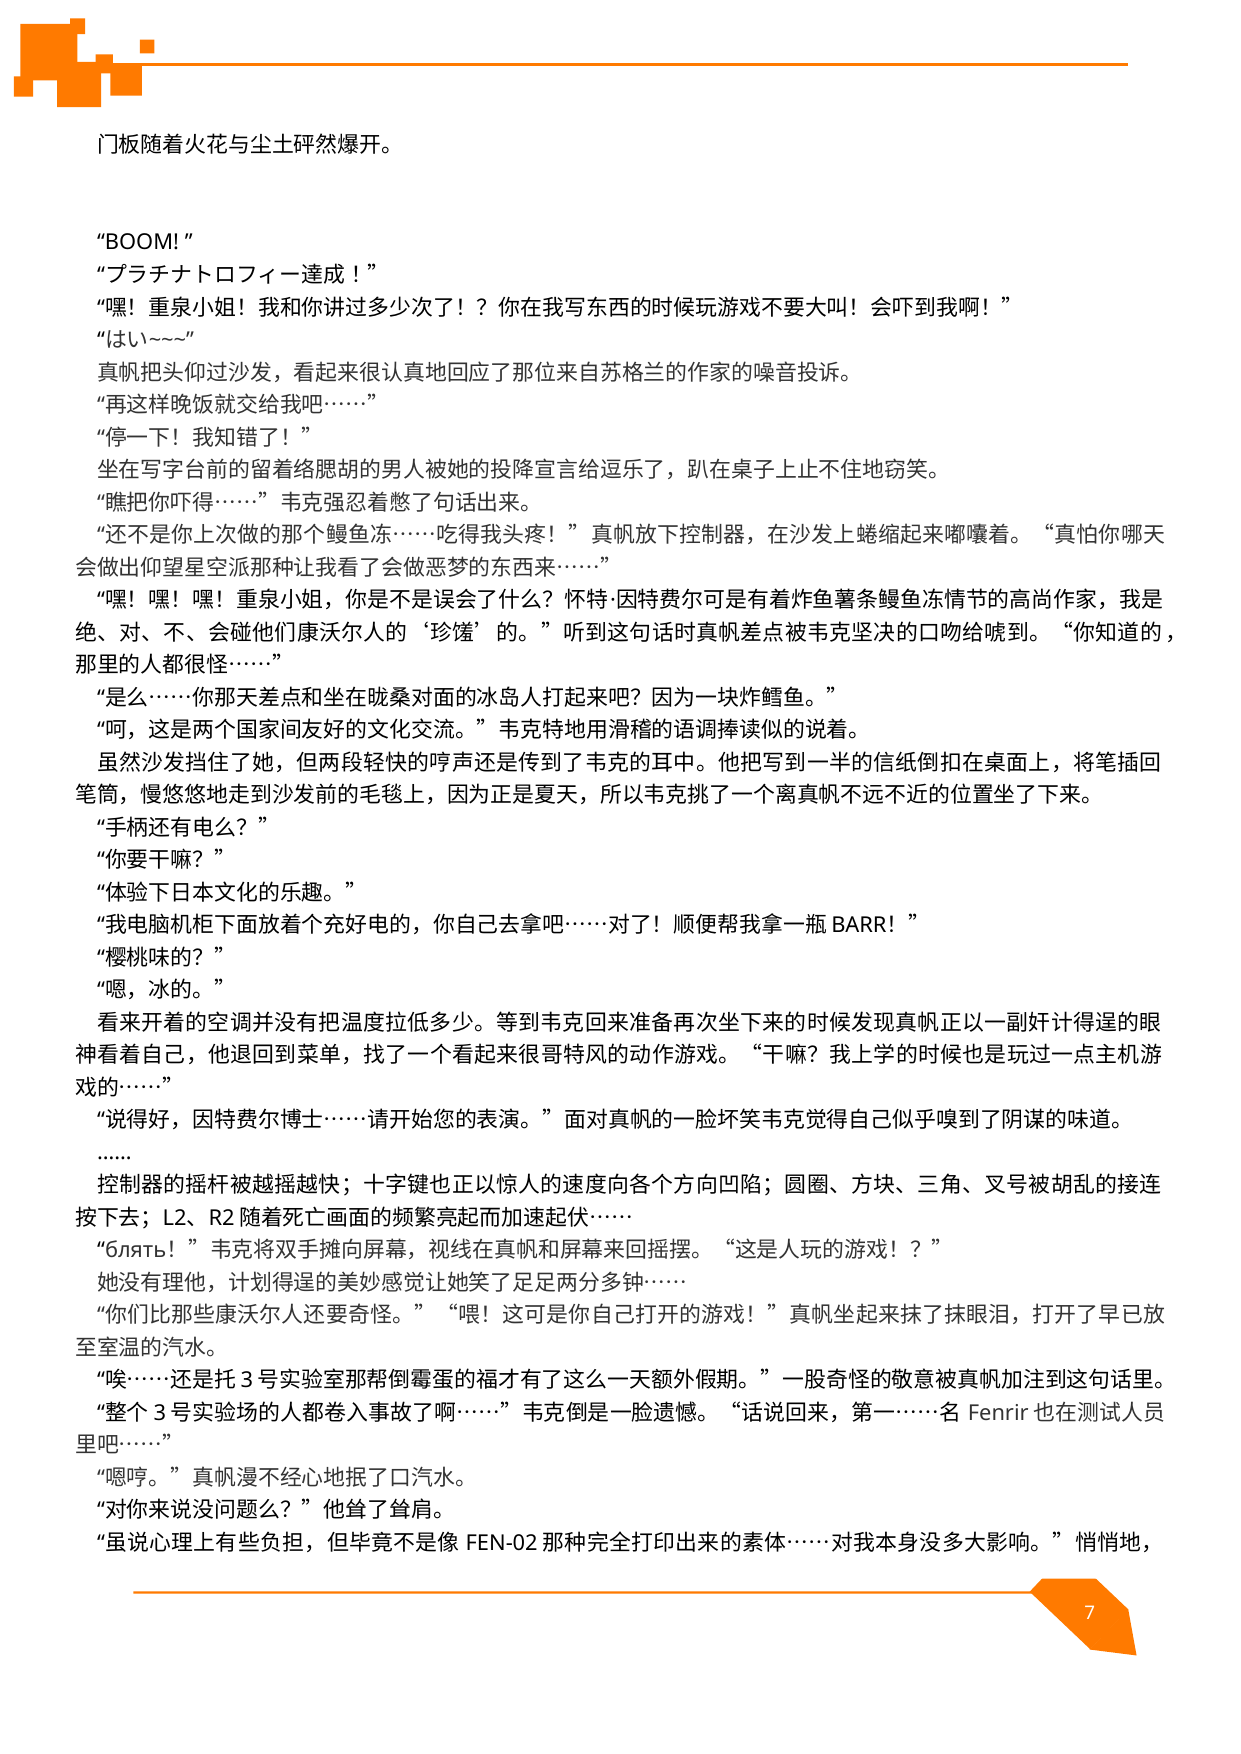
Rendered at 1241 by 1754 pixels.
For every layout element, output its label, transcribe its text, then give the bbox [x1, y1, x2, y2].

text …… [75, 1134, 1165, 1167]
text “プラチナトロフィー達成！” [75, 257, 1165, 289]
text “嘿！嘿！嘿！重泉小姐，你是不是误会了什么？怀特·因特费尔可是有着炸鱼薯条鳗鱼冻情节的高尚作家，我是绝、对、不、会碰他们康沃尔人的‘珍馐’的。”听到这句话时真帆差点被韦克坚决的口吻给唬到。“你知道的，那里的人都很怪……” [75, 582, 1165, 679]
text “你要干嘛？” [75, 842, 1165, 874]
text “嘿！重泉小姐！我和你讲过多少次了！？你在我写东西的时候玩游戏不要大叫！会吓到我啊！” [75, 289, 1165, 322]
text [75, 1524, 1165, 1557]
text “樱桃味的？” [75, 939, 1165, 972]
text “嗯，冰的。” [75, 972, 1165, 1004]
text “是么……你那天差点和坐在昽桑对面的冰岛人打起来吧？因为一块炸鳕鱼。” [75, 679, 1165, 712]
text “瞧把你吓得……”韦克强忍着憋了句话出来。 [75, 484, 1165, 517]
text 虽然沙发挡住了她，但两段轻快的哼声还是传到了韦克的耳中。他把写到一半的信纸倒扣在桌面上，将笔插回笔筒，慢悠悠地走到沙发前的毛毯上，因为正是夏天，所以韦克挑了一个离真帆不远不近的位置坐了下来。 [75, 744, 1165, 809]
text “手柄还有电么？” [75, 809, 1165, 842]
text “说得好，因特费尔博士……请开始您的表演。”面对真帆的一脸坏笑韦克觉得自己似乎嗅到了阴谋的味道。 [75, 1102, 1165, 1134]
text “整个3号实验场的人都卷入事故了啊……”韦克倒是一脸遗憾。“话说回来，第一……名Fenrir也在测试人员里吧……” [75, 1394, 1165, 1459]
text “还不是你上次做的那个鳗鱼冻……吃得我头疼！”真帆放下控制器，在沙发上蜷缩起来嘟囔着。“真怕你哪天会做出仰望星空派那种让我看了会做恶梦的东西来……” [75, 517, 1165, 582]
text “停一下！我知错了！” [75, 419, 1165, 452]
text 门板随着火花与尘土砰然爆开。 [75, 127, 1165, 159]
text 真帆把头仰过沙发，看起来很认真地回应了那位来自苏格兰的作家的噪音投诉。 [75, 354, 1165, 387]
text 控制器的摇杆被越摇越快；十字键也正以惊人的速度向各个方向凹陷；圆圈、方块、三角、叉号被胡乱的接连按下去；L2、R2随着死亡画面的频繁亮起而加速起伏…… [75, 1167, 1165, 1232]
text “我电脑机柜下面放着个充好电的，你自己去拿吧……对了！顺便帮我拿一瓶BARR！” [75, 907, 1165, 939]
text “BOOM! ” [75, 224, 1165, 257]
text “呵，这是两个国家间友好的文化交流。”韦克特地用滑稽的语调捧读似的说着。 [75, 712, 1165, 744]
text “はい~~~” [75, 322, 1165, 354]
text “唉……还是托3号实验室那帮倒霉蛋的福才有了这么一天额外假期。”一股奇怪的敬意被真帆加注到这句话里。 [75, 1362, 1165, 1394]
text “体验下日本文化的乐趣。” [75, 874, 1165, 907]
text “对你来说没问题么？”他耸了耸肩。 [75, 1492, 1165, 1524]
text 她没有理他，计划得逞的美妙感觉让她笑了足足两分多钟…… [75, 1264, 1165, 1297]
text “你们比那些康沃尔人还要奇怪。”“喂！这可是你自己打开的游戏！”真帆坐起来抹了抹眼泪，打开了早已放至室温的汽水。 [75, 1297, 1165, 1362]
text 看来开着的空调并没有把温度拉低多少。等到韦克回来准备再次坐下来的时候发现真帆正以一副奸计得逞的眼神看着自己，他退回到菜单，找了一个看起来很哥特风的动作游戏。“干嘛？我上学的时候也是玩过一点主机游戏的……” [75, 1004, 1165, 1102]
text “嗯哼。”真帆漫不经心地抿了口汽水。 [75, 1459, 1165, 1492]
text “再这样晚饭就交给我吧……” [75, 387, 1165, 419]
text 坐在写字台前的留着络腮胡的男人被她的投降宣言给逗乐了，趴在桌子上止不住地窃笑。 [75, 452, 1165, 484]
text “блять！”韦克将双手摊向屏幕，视线在真帆和屏幕来回摇摆。“这是人玩的游戏！？” [75, 1232, 1165, 1264]
